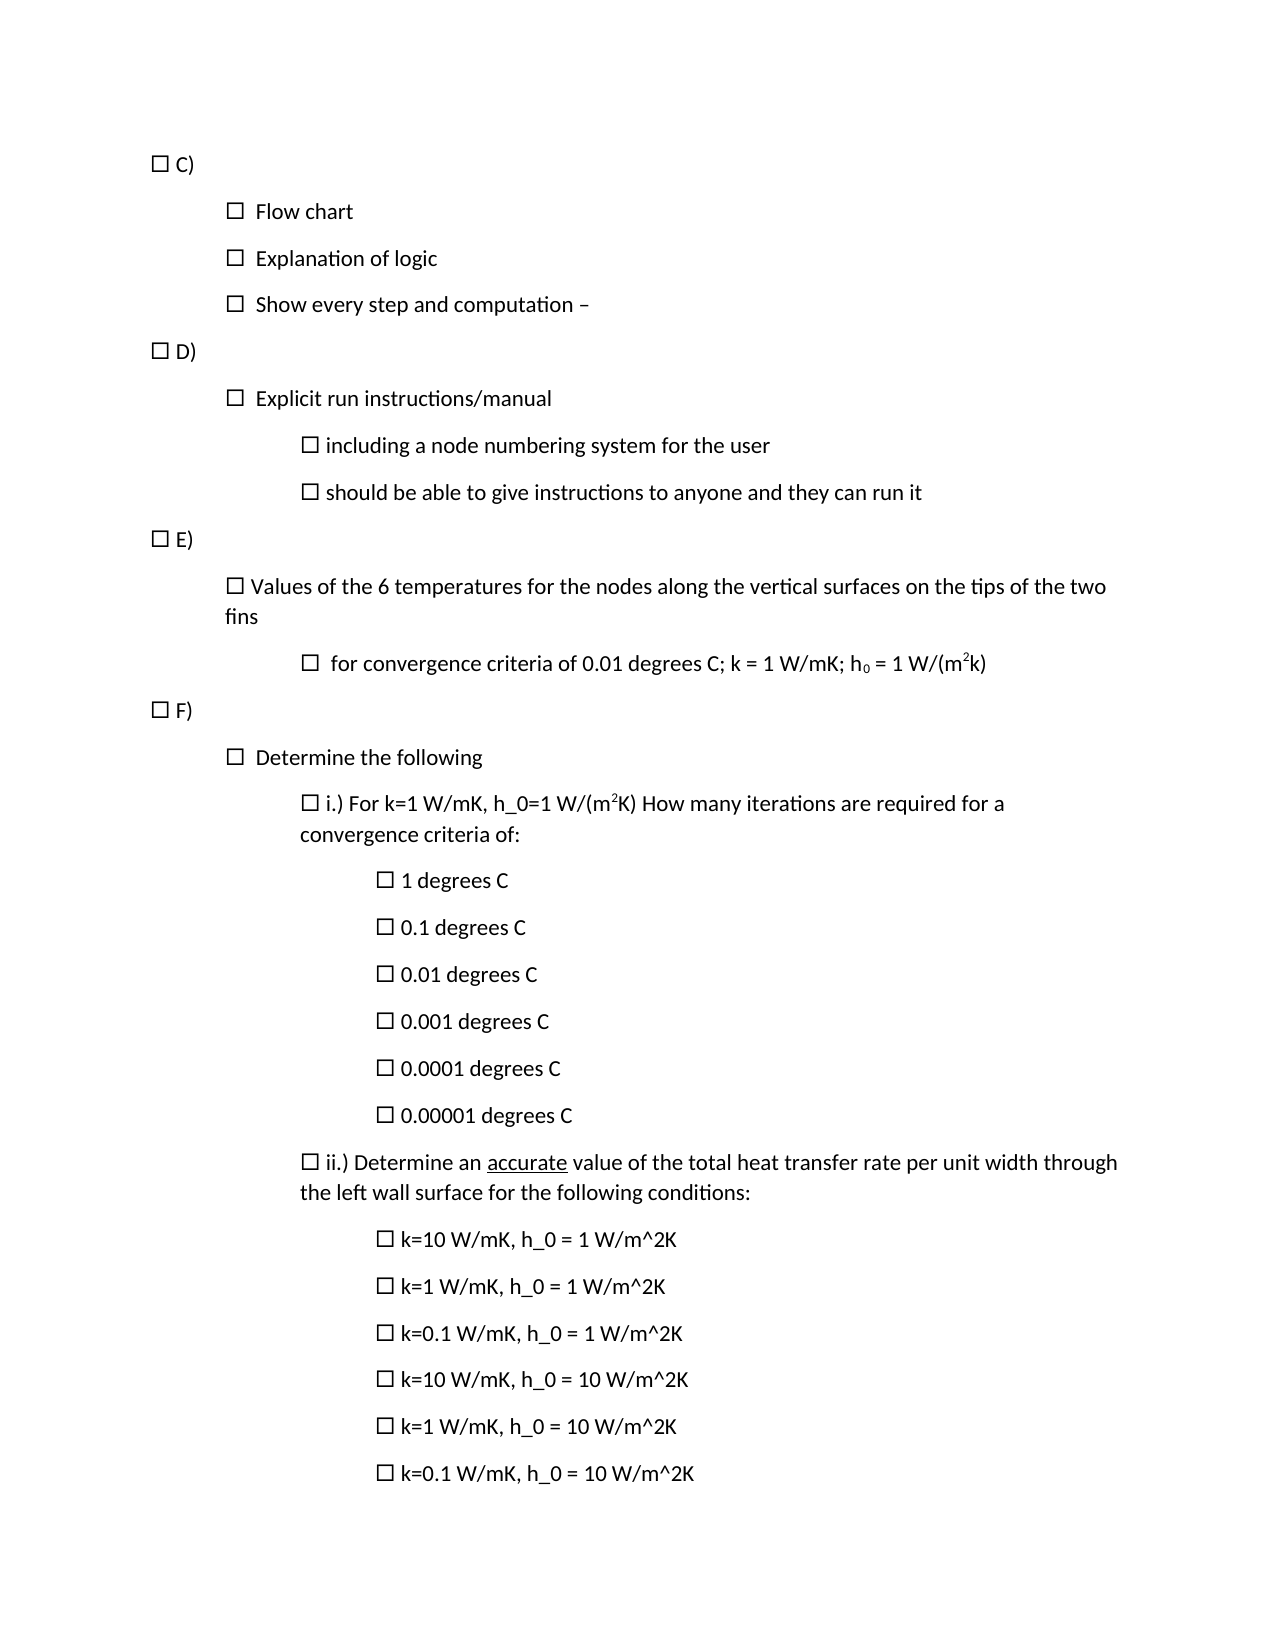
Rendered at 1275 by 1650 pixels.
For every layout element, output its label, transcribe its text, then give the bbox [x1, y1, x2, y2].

text k=10 W/mK, h_0 = 1 W/m^2K [375, 1225, 1125, 1253]
text k=1 W/mK, h_0 = 1 W/m^2K [375, 1272, 1125, 1300]
text Values of the 6 temperatures for the nodes along the vertical surfaces on the tips of the two fins [225, 572, 1125, 630]
text ii.) Determine an accurate value of the total heat transfer rate per unit width through the left wall surface for the following conditions: [300, 1148, 1125, 1206]
text 0.1 degrees C [300, 913, 1125, 942]
text 0.0001 degrees C [300, 1054, 1125, 1082]
text 0.001 degrees C [300, 1007, 1125, 1035]
text including a node numbering system for the user [225, 431, 1125, 459]
text E) [150, 525, 1125, 553]
text should be able to give instructions to anyone and they can run it [225, 478, 1125, 506]
text i.) For k=1 W/mK, h_0=1 W/(m2K) How many iterations are required for a convergence criteria of: [300, 789, 1125, 848]
text k=0.1 W/mK, h_0 = 1 W/m^2K [375, 1319, 1125, 1347]
text for convergence criteria of 0.01 degrees C; k = 1 W/mK; h0 = 1 W/(m2k) [225, 649, 1125, 677]
text 1 degrees C [300, 867, 1125, 895]
text 0.00001 degrees C [300, 1101, 1125, 1129]
text k=0.1 W/mK, h_0 = 10 W/m^2K [375, 1459, 1125, 1487]
text k=1 W/mK, h_0 = 10 W/m^2K [375, 1412, 1125, 1441]
text 0.01 degrees C [300, 960, 1125, 988]
text k=10 W/mK, h_0 = 10 W/m^2K [375, 1366, 1125, 1394]
text Show every step and computation – [225, 291, 1125, 319]
text C) [150, 150, 1125, 178]
text Flow chart [225, 197, 1125, 225]
text Explanation of logic [225, 244, 1125, 272]
text D) [150, 337, 1125, 366]
text Determine the following [225, 743, 1125, 771]
text F) [150, 696, 1125, 724]
text Explicit run instructions/manual [225, 384, 1125, 412]
